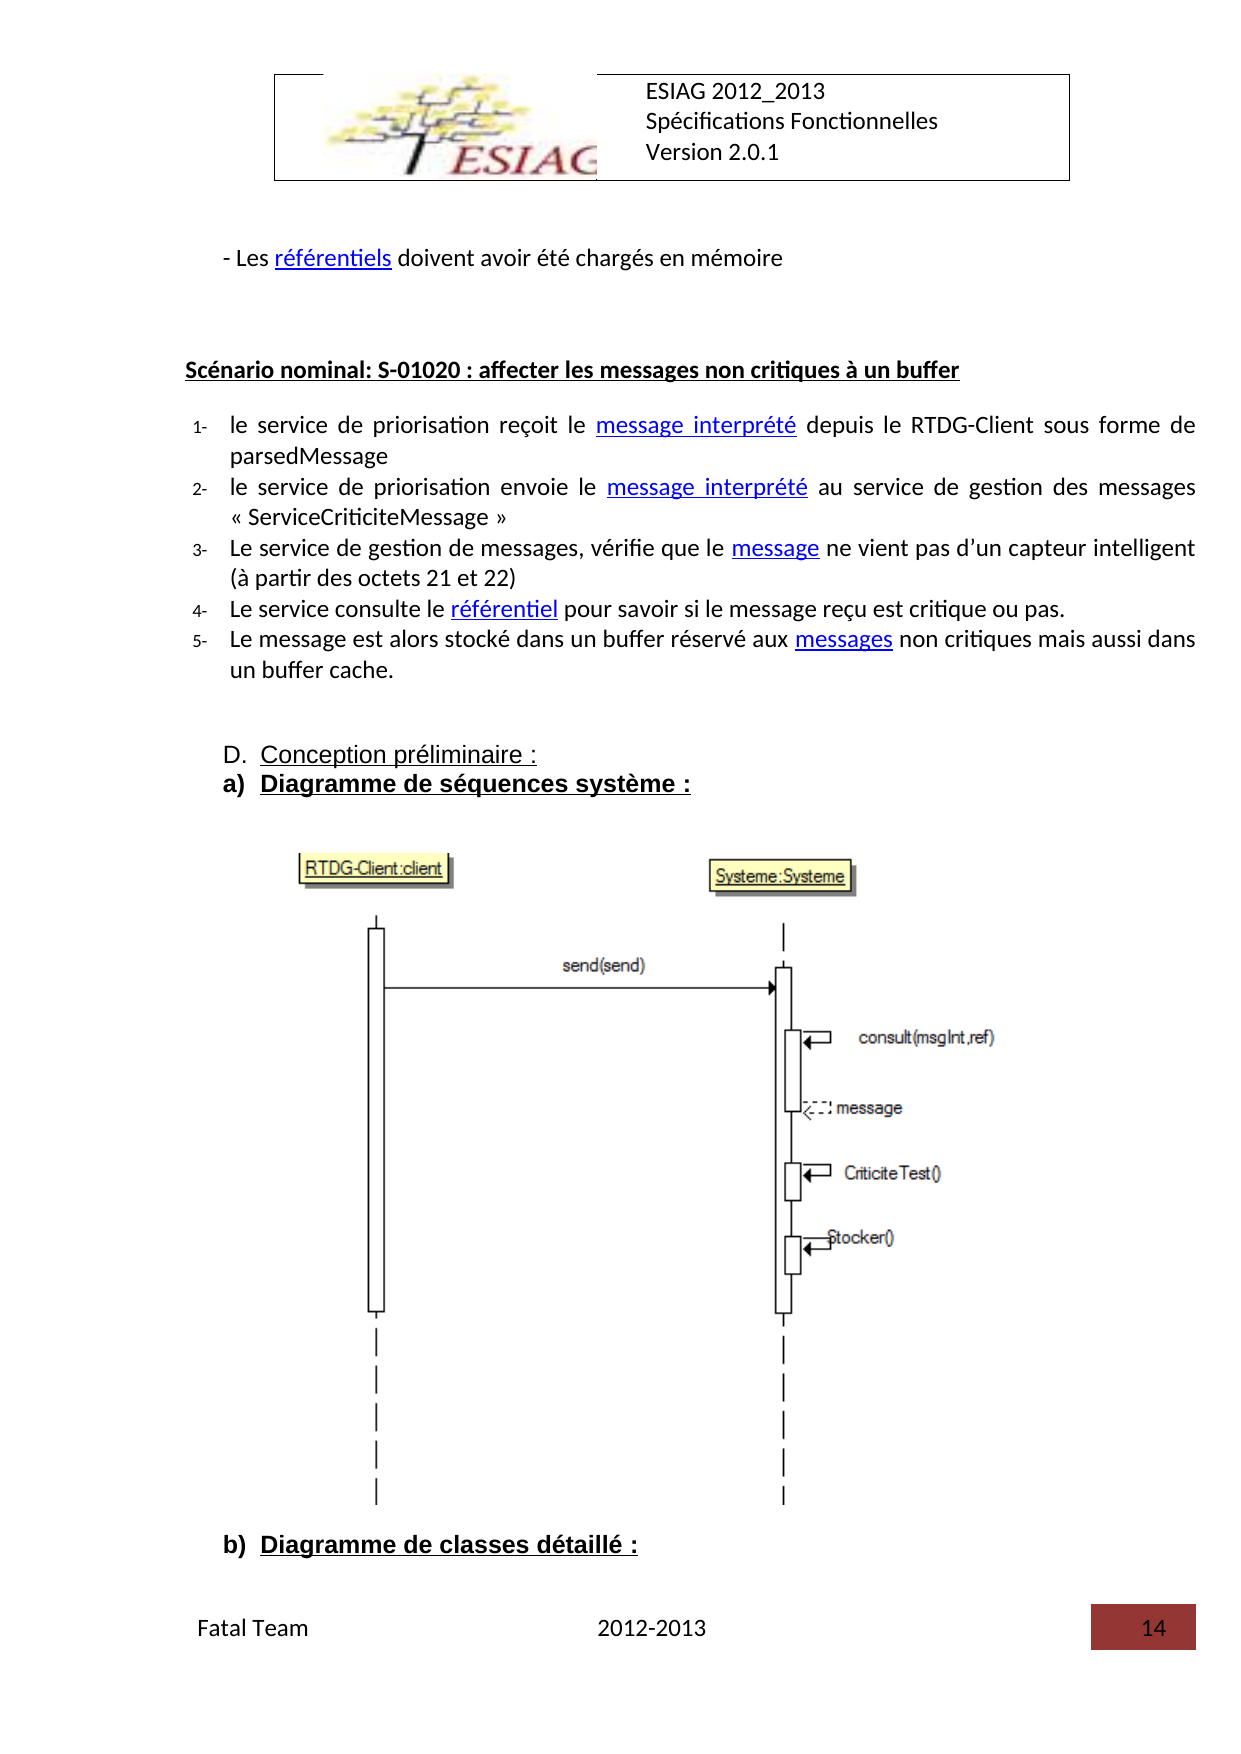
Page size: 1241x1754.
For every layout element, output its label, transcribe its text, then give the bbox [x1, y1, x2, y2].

text Scénario nominal: S-01020 : affecter les messages non critiques à un buffer [148, 354, 1196, 384]
list le service de priorisation envoie le message interprété au service de gestion des messages « ServiceCriticiteMessage » [192, 471, 1196, 532]
text Diagramme de séquences système : [223, 769, 1196, 798]
picture [216, 853, 1054, 1505]
list le service de priorisation reçoit le message interprété depuis le RTDG-Client sous forme de parsedMessage [192, 409, 1196, 471]
list Conception préliminaire : [223, 740, 1196, 769]
text Diagramme de classes détaillé : [223, 1530, 1196, 1558]
picture [323, 74, 597, 179]
text - Les référentiels doivent avoir été chargés en mémoire [185, 242, 1196, 273]
list Le service de gestion de messages, vérifie que le message ne vient pas d’un capteur intelligent (à partir des octets 21 et 22) [192, 532, 1196, 593]
list Le message est alors stocké dans un buffer réservé aux messages non critiques mais aussi dans un buffer cache. [192, 623, 1196, 684]
list Le service consulte le référentiel pour savoir si le message reçu est critique ou pas. [192, 593, 1196, 623]
